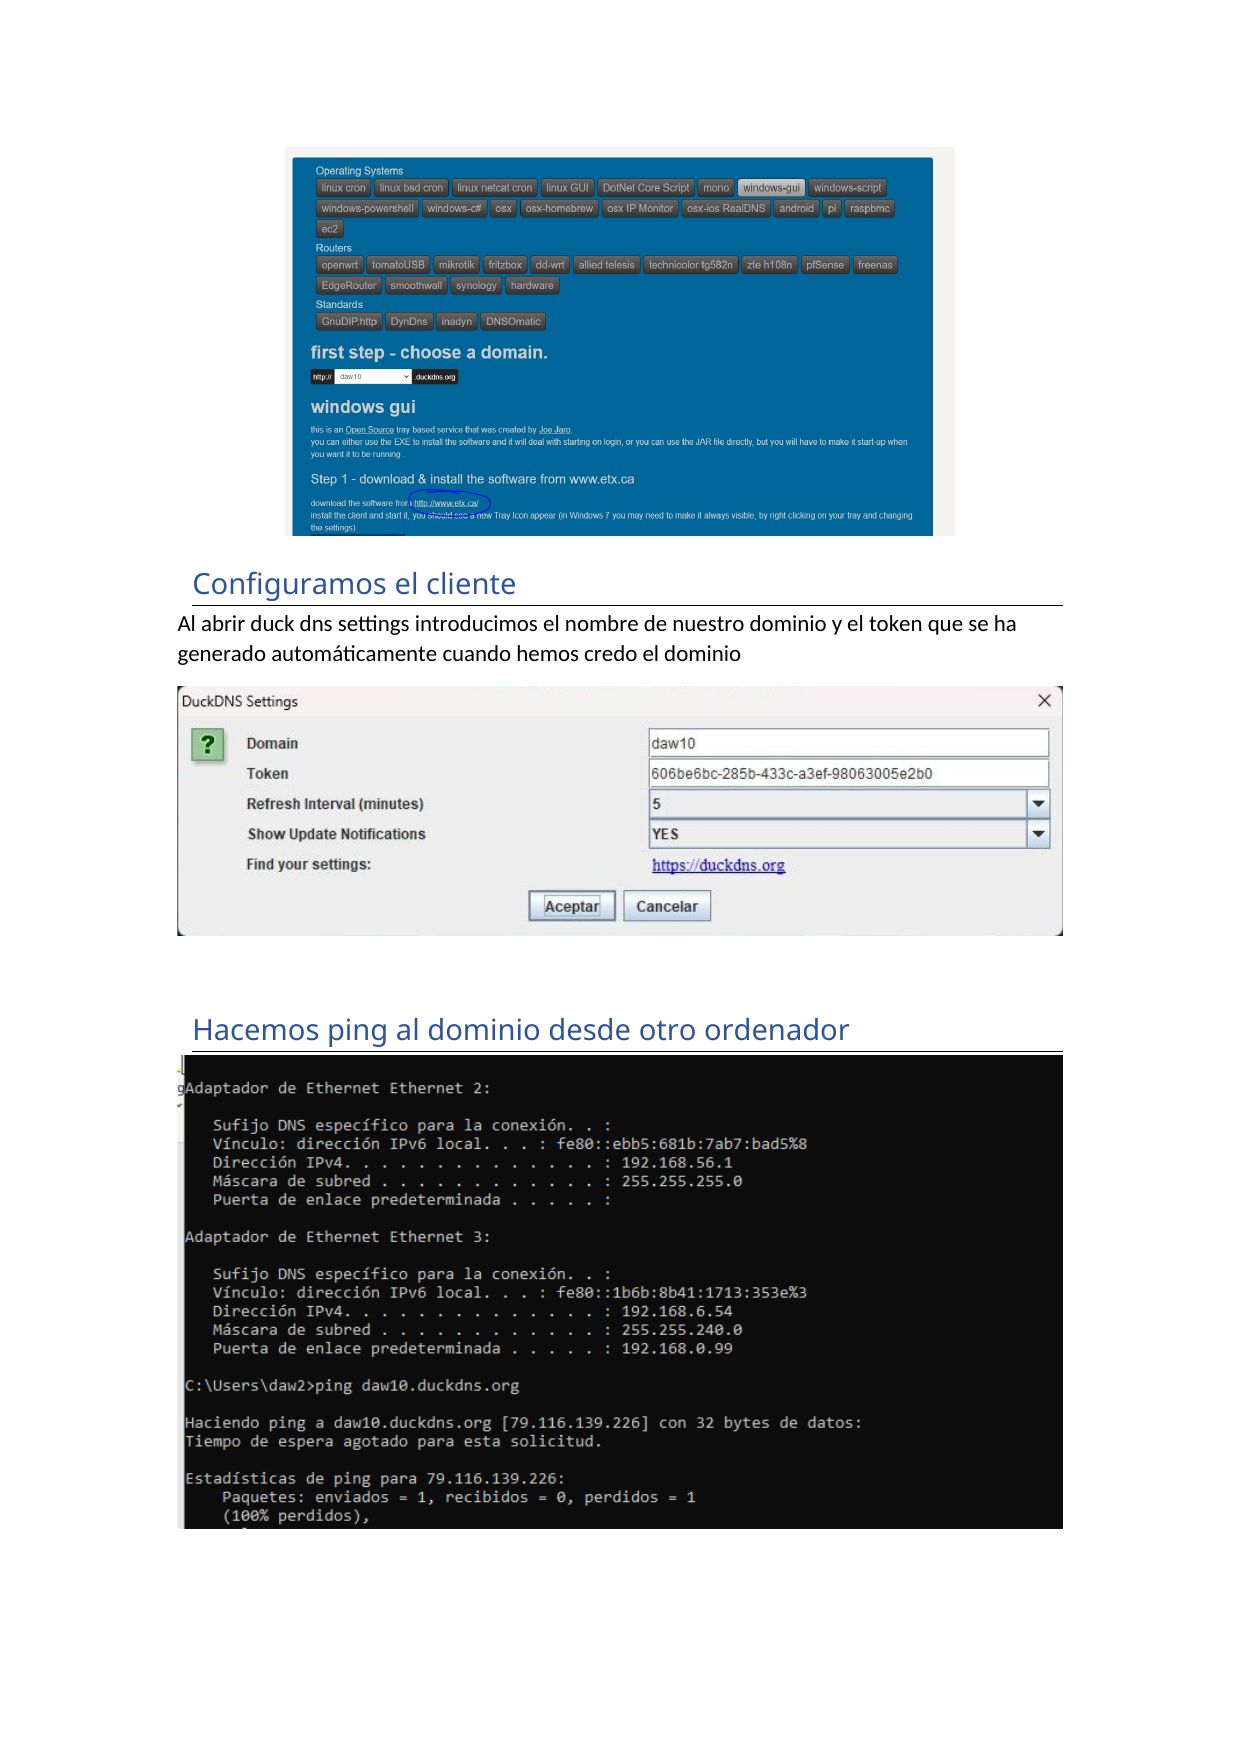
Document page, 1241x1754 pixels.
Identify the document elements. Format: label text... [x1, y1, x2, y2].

picture [845, 200, 894, 217]
picture [854, 256, 897, 273]
picture [548, 439, 557, 444]
picture [434, 256, 479, 273]
picture [482, 346, 490, 358]
picture [386, 313, 433, 330]
picture [437, 313, 477, 330]
picture [453, 349, 458, 358]
text Al abrir duck dns settings introducimos el nombre de nuestro dominio y el token que se ha generado automáticamente cuando hemos credo el dominio [177, 609, 1063, 667]
picture [574, 256, 640, 273]
picture [386, 277, 447, 294]
picture [531, 256, 569, 273]
picture [317, 313, 382, 330]
picture [317, 277, 381, 294]
picture [311, 346, 320, 358]
picture [504, 349, 511, 358]
picture [391, 404, 399, 416]
picture [506, 277, 559, 294]
picture [351, 429, 362, 433]
picture [644, 256, 738, 273]
picture [440, 514, 451, 518]
picture [453, 179, 537, 196]
picture [313, 404, 323, 412]
picture [603, 200, 678, 217]
picture [311, 370, 458, 384]
picture [377, 404, 383, 412]
picture [376, 349, 381, 361]
picture [375, 179, 448, 196]
picture [698, 179, 734, 196]
subtitle Configuramos el cliente [192, 563, 1063, 605]
picture [451, 277, 501, 294]
picture [317, 256, 363, 273]
picture [823, 200, 841, 217]
picture [774, 200, 819, 217]
subtitle Hacemos ping al dominio desde otro ordenador [192, 1009, 1063, 1051]
picture [519, 349, 526, 358]
picture [742, 256, 797, 273]
picture [367, 256, 429, 273]
picture [682, 200, 770, 217]
picture [598, 179, 694, 196]
picture [352, 404, 360, 412]
picture [481, 313, 545, 330]
picture [177, 686, 1063, 936]
picture [359, 347, 364, 358]
picture [491, 200, 516, 217]
picture [423, 200, 487, 217]
picture [317, 179, 370, 196]
picture [177, 1055, 1063, 1529]
picture [323, 349, 328, 358]
picture [521, 200, 598, 217]
picture [738, 179, 805, 196]
picture [809, 179, 886, 196]
picture [338, 347, 343, 358]
picture [323, 513, 331, 518]
picture [802, 256, 849, 273]
picture [323, 404, 328, 412]
picture [317, 220, 343, 237]
picture [484, 256, 527, 273]
picture [370, 501, 380, 505]
picture [285, 147, 956, 536]
picture [331, 404, 338, 412]
picture [542, 179, 594, 196]
picture [364, 404, 373, 412]
picture [317, 200, 418, 217]
